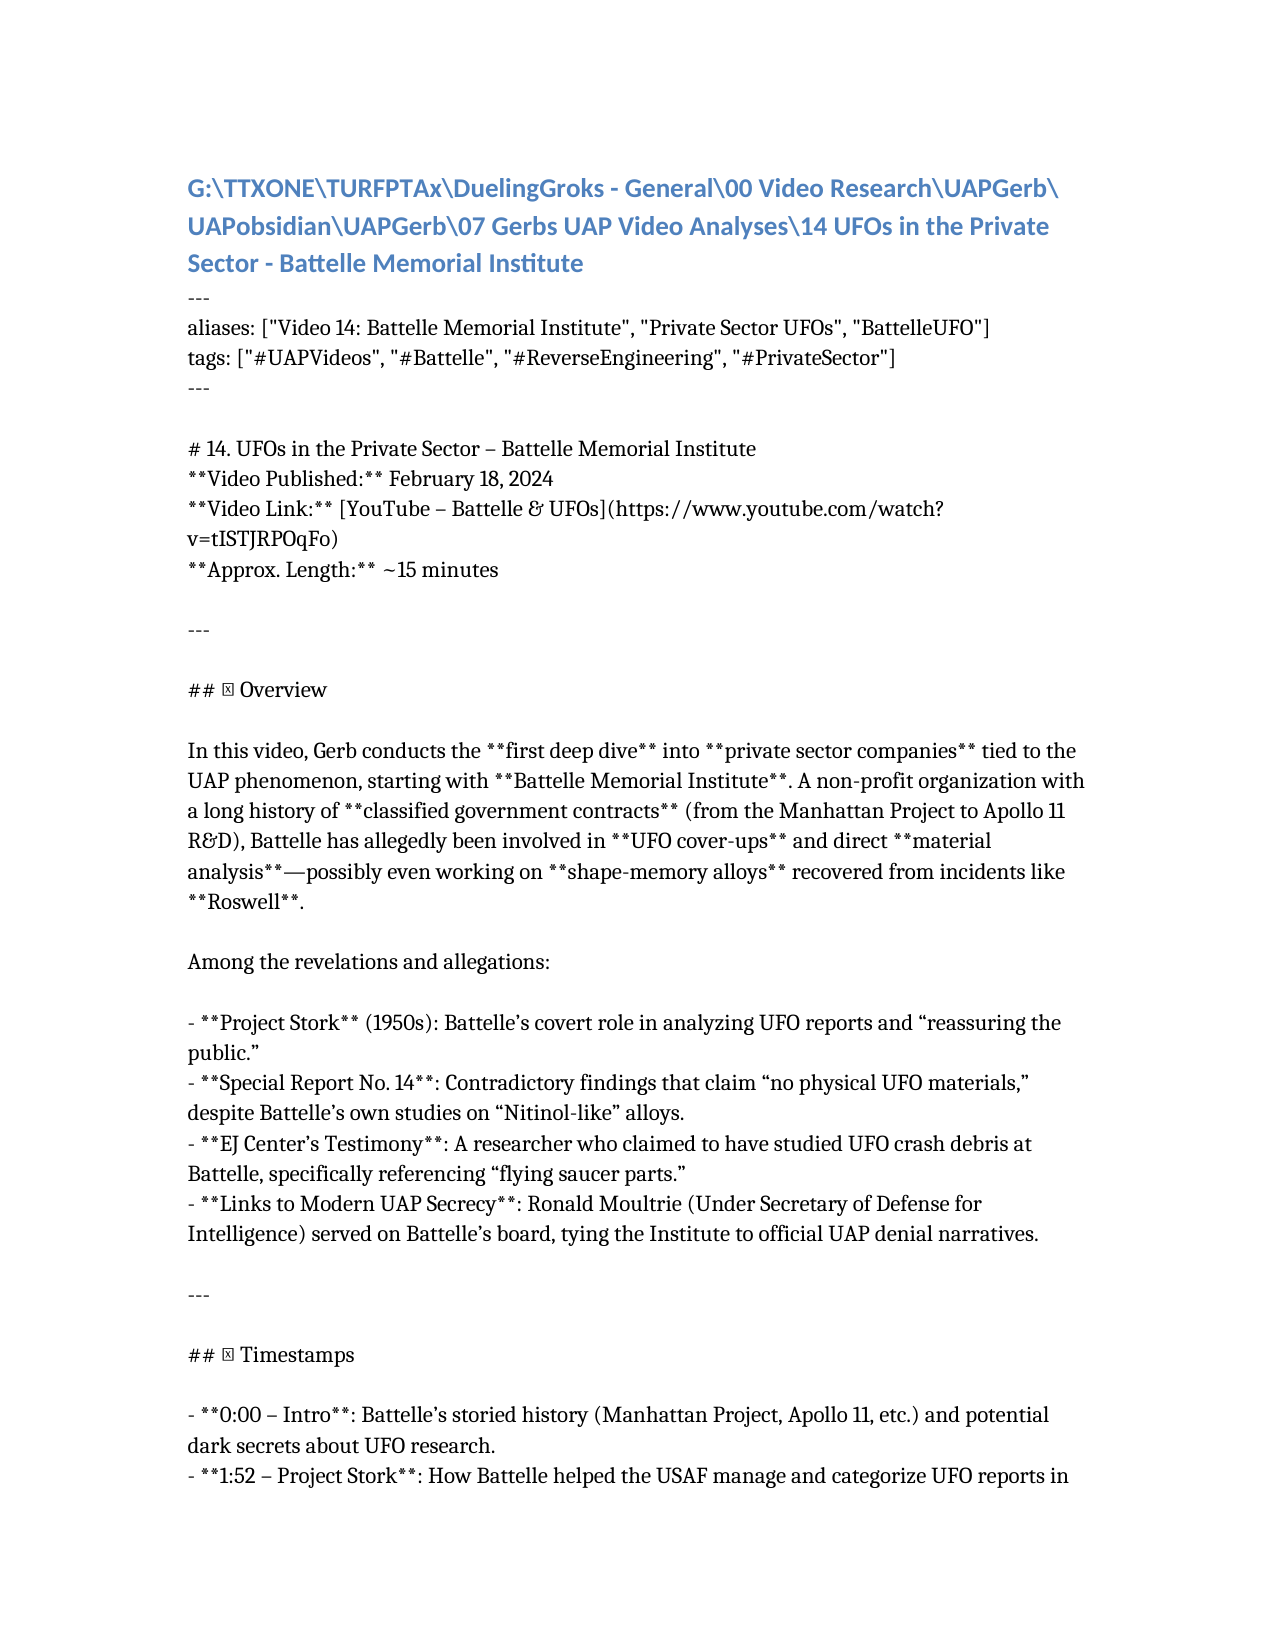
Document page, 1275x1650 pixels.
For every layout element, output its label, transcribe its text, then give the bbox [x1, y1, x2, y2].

subtitle G:\TTXONE\TURFPTAx\DuelingGroks - General\00 Video Research\UAPGerb\UAPobsidian\UAPGerb\07 Gerbs UAP Video Analyses\14 UFOs in the Private Sector - Battelle Memorial Institute [187, 171, 1087, 280]
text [187, 284, 1087, 1489]
